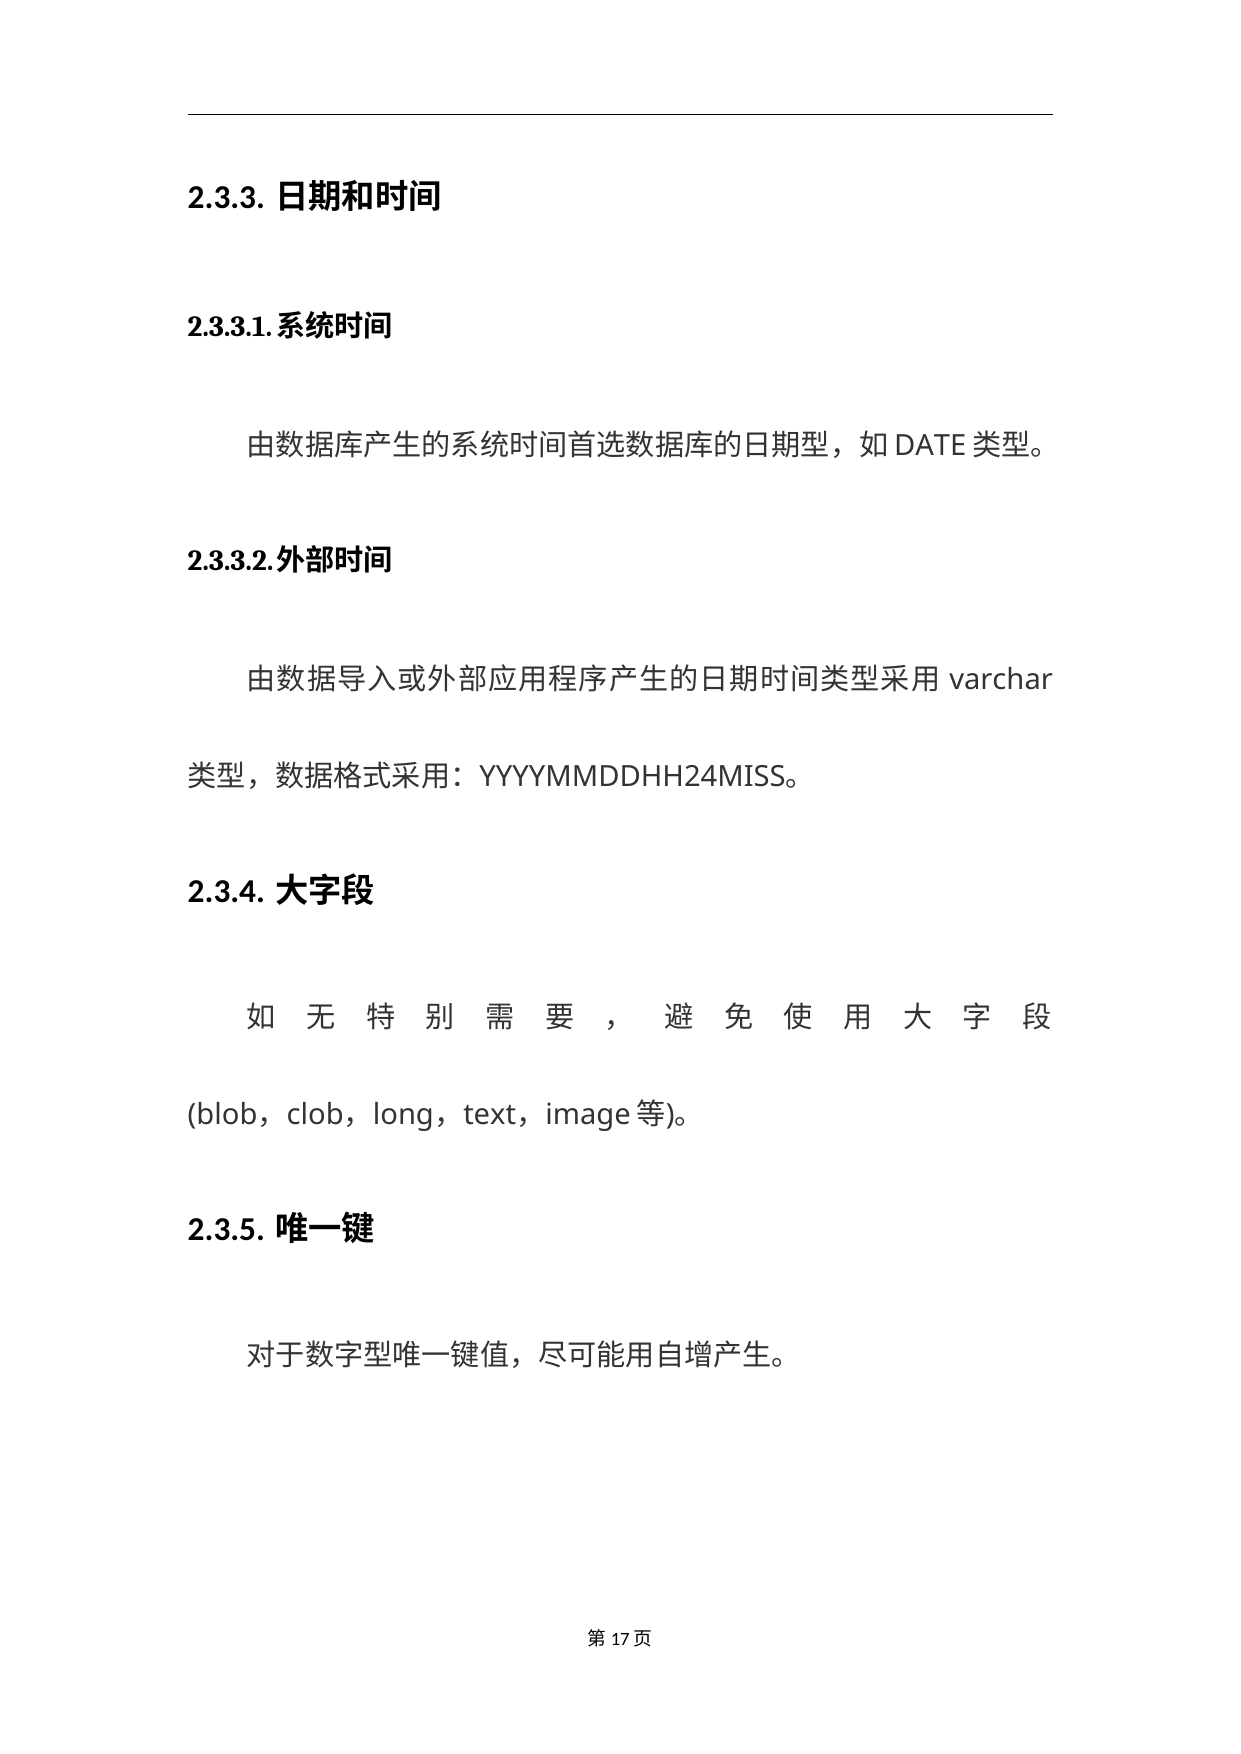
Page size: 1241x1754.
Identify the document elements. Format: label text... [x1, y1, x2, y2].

text 对于数字型唯一键值，尽可能用自增产生。 [187, 1320, 1053, 1385]
subtitle 唯一键 [187, 1193, 1053, 1258]
subtitle 系统时间 [187, 291, 1053, 356]
subtitle 日期和时间 [187, 162, 1053, 227]
subtitle 大字段 [187, 855, 1053, 920]
text 由数据导入或外部应用程序产生的日期时间类型采用varchar类型，数据格式采用：YYYYMMDDHH24MISS。 [187, 644, 1053, 807]
text 由数据库产生的系统时间首选数据库的日期型，如DATE类型。 [187, 410, 1053, 475]
text 如无特别需要，避免使用大字段(blob，clob，long，text，image等)。 [187, 982, 1053, 1145]
subtitle 外部时间 [187, 525, 1053, 590]
